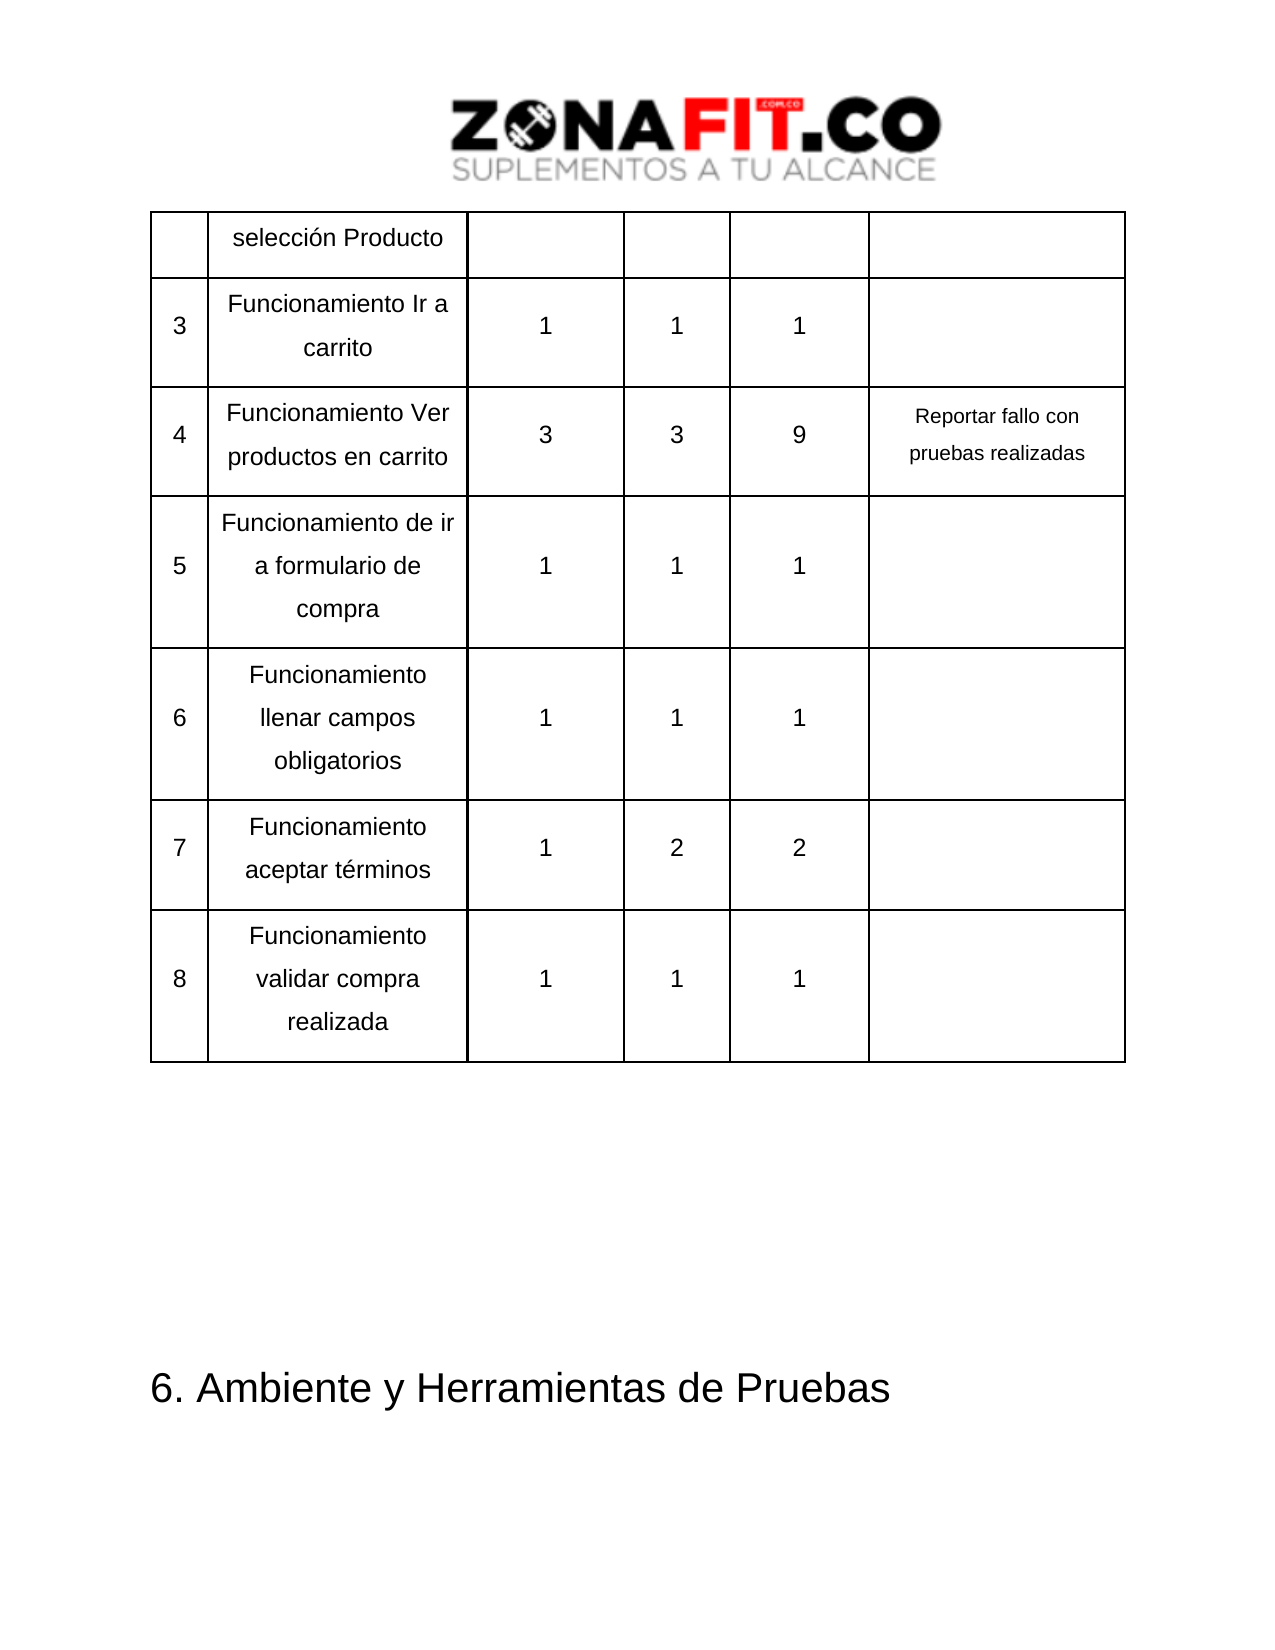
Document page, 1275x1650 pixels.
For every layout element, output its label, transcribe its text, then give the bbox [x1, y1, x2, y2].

table_cell 3 [152, 279, 207, 386]
table_cell [870, 911, 1124, 1061]
table_cell Funcionamiento llenar campos obligatorios [209, 649, 466, 799]
table_cell 1 [625, 649, 729, 799]
table_cell 3 [469, 388, 623, 495]
subtitle 6. Ambiente y Herramientas de Pruebas [150, 1363, 1125, 1411]
picture [427, 75, 977, 211]
table_cell 4 [152, 388, 207, 495]
table_cell 2 [625, 801, 729, 908]
table_cell 1 [731, 497, 868, 647]
table_cell Funcionamiento de ir a formulario de compra [209, 497, 466, 647]
table_cell 1 [625, 213, 729, 277]
table_cell [870, 649, 1124, 799]
table_cell 1 [731, 279, 868, 386]
table_cell [870, 801, 1124, 908]
table_cell 2 [469, 213, 623, 277]
table_cell 1 [731, 649, 868, 799]
table_cell 6 [152, 649, 207, 799]
table_cell 2 [152, 213, 207, 277]
table_cell 1 [469, 801, 623, 908]
table_cell Funcionamiento validar compra realizada [209, 911, 466, 1061]
table_cell [870, 213, 1124, 277]
table_cell 5 [152, 497, 207, 647]
table_cell 1 [469, 649, 623, 799]
table_cell 1 [469, 279, 623, 386]
table_cell 1 [625, 911, 729, 1061]
table_cell 1 [625, 497, 729, 647]
table_cell 7 [152, 801, 207, 908]
table_cell Reportar fallo con pruebas realizadas [870, 388, 1124, 495]
table_cell [870, 497, 1124, 647]
table_cell Funcionamiento Ir a carrito [209, 279, 466, 386]
table_cell 1 [625, 279, 729, 386]
table_cell 2 [731, 801, 868, 908]
table_cell 1 [469, 911, 623, 1061]
table_cell 2 [731, 213, 868, 277]
table_cell 1 [731, 911, 868, 1061]
table_cell [870, 279, 1124, 386]
table_cell Funcionamiento Ver productos en carrito [209, 388, 466, 495]
table_cell Funcionamiento aceptar términos [209, 801, 466, 908]
table_cell 1 [469, 497, 623, 647]
table_cell 9 [731, 388, 868, 495]
table_cell 8 [152, 911, 207, 1061]
table_cell Funcionamiento selección Producto [209, 213, 466, 277]
table_cell 3 [625, 388, 729, 495]
